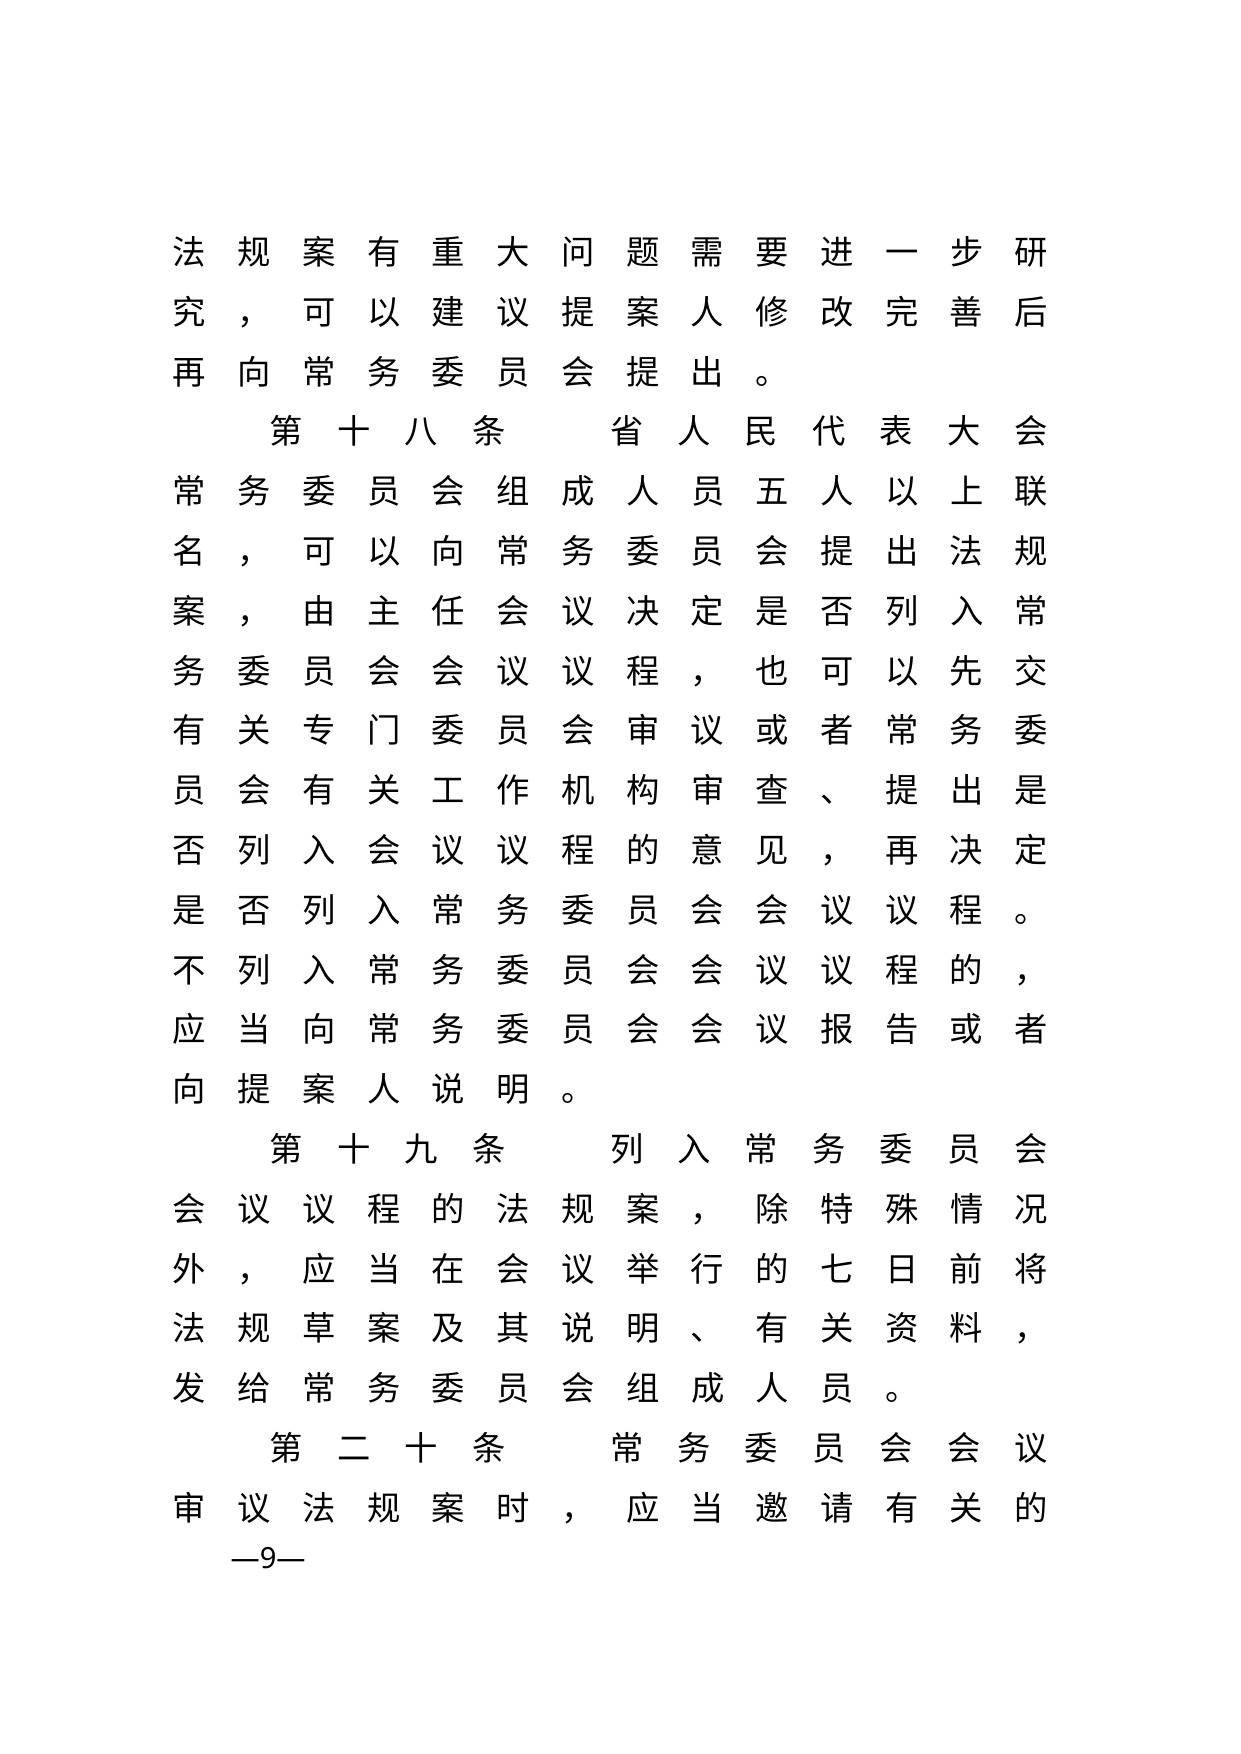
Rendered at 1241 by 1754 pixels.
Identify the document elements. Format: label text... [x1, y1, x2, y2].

text 第十八条 省人民代表大会常务委员会组成人员五人以上联名，可以向常务委员会提出法规案，由主任会议决定是否列入常务委员会会议议程，也可以先交有关专门委员会审议或者常务委员会有关工作机构审查、提出是否列入会议议程的意见，再决定是否列入常务委员会会议议程。不列入常务委员会会议议程的，应当向常务委员会会议报告或者向提案人说明。 [172, 399, 1079, 1117]
text 第十九条 列入常务委员会会议议程的法规案，除特殊情况外，应当在会议举行的七日前将法规草案及其说明、有关资料，发给常务委员会组成人员。 [172, 1117, 1079, 1416]
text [172, 220, 1079, 399]
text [172, 1416, 1079, 1536]
